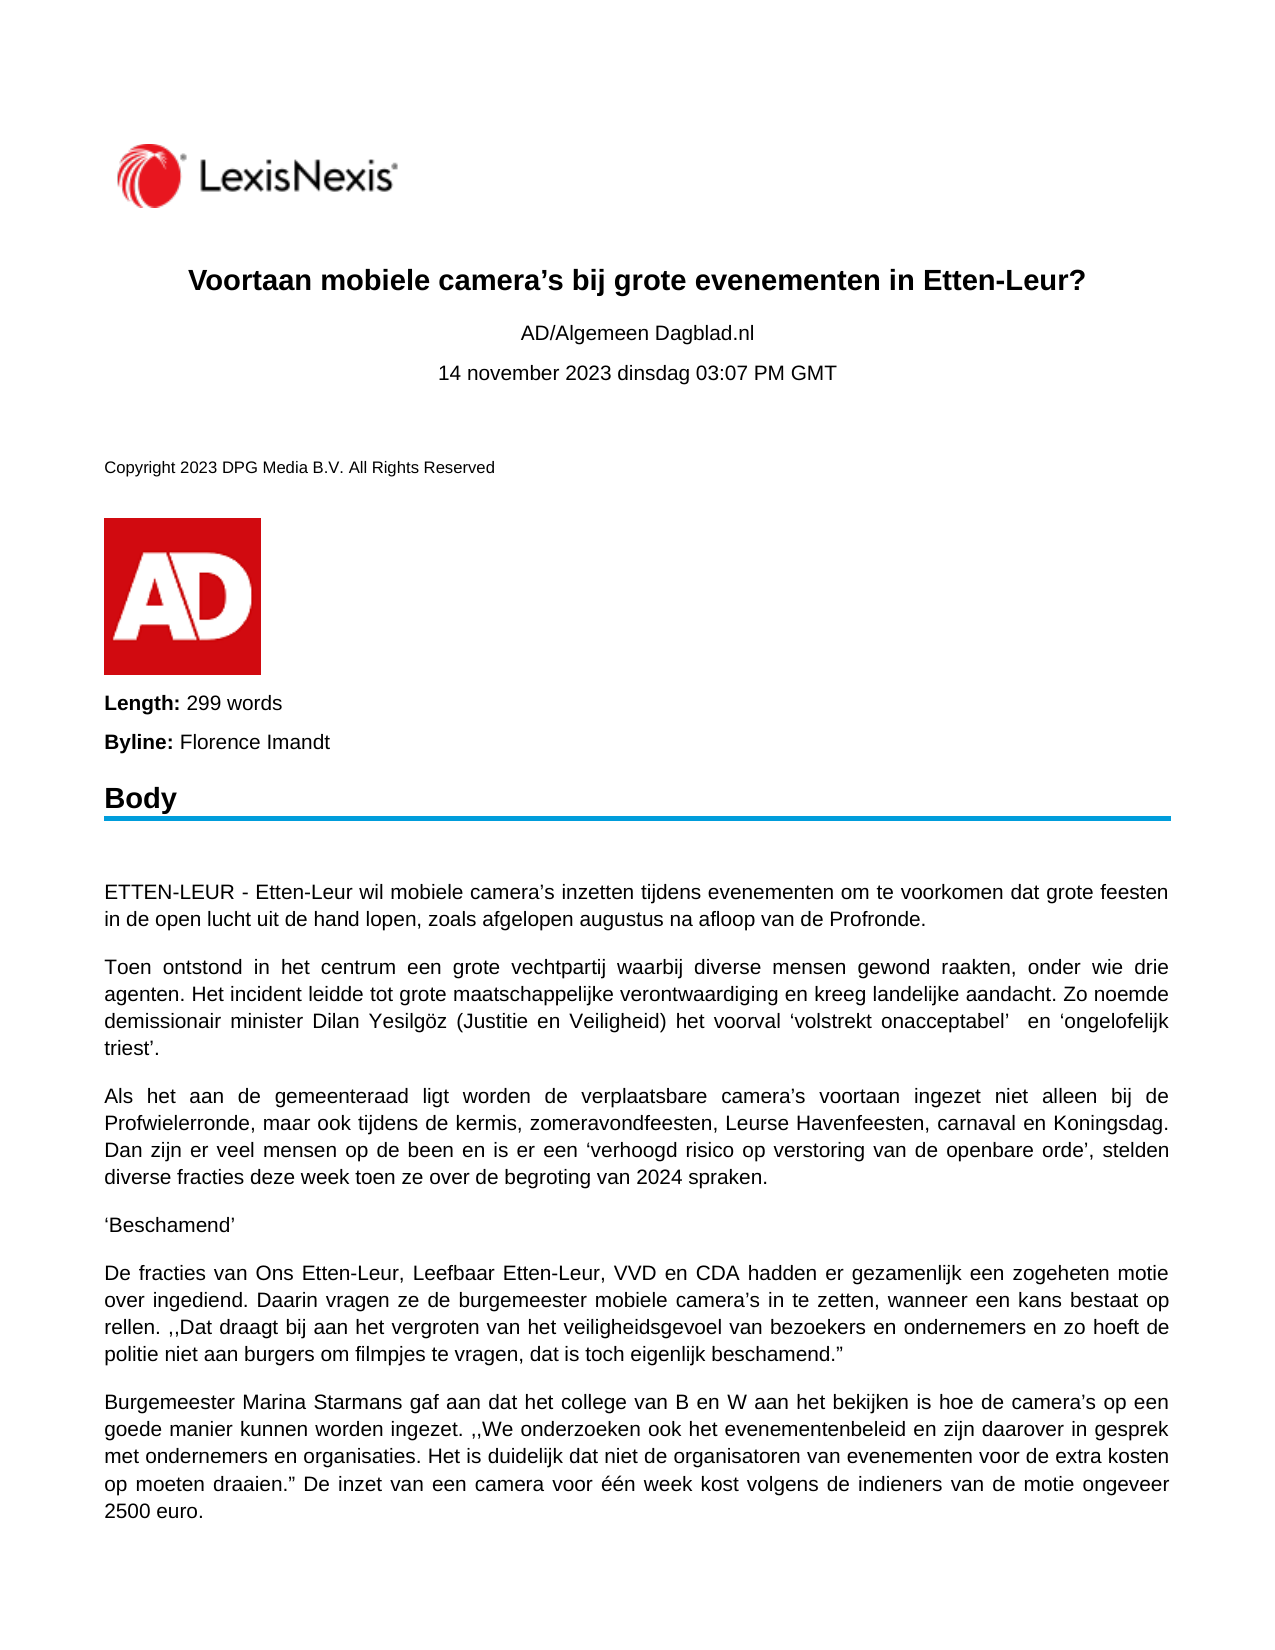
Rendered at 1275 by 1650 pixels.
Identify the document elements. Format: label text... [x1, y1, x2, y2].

text Length: 299 words [104, 687, 1171, 714]
text Burgemeester Marina Starmans gaf aan dat het college van B en W aan het bekijken is hoe de camera’s op een goede manier kunnen worden ingezet. ,,We onderzoeken ook het evenementenbeleid en zijn daarover in gesprek met ondernemers en organisaties. Het is duidelijk dat niet de organisatoren van evenementen voor de extra kosten op moeten draaien.” De inzet van een camera voor één week kost volgens de indieners van de motie ongeveer 2500 euro. [104, 1387, 1171, 1522]
text Als het aan de gemeenteraad ligt worden de verplaatsbare camera’s voortaan ingezet niet alleen bij de Profwielerronde, maar ook tijdens de kermis, zomeravondfeesten, Leurse Havenfeesten, carnaval en Koningsdag. Dan zijn er veel mensen op de been en is er een ‘verhoogd risico op verstoring van de openbare orde’, stelden diverse fracties deze week toen ze over de begroting van 2024 spraken. [104, 1081, 1171, 1189]
picture [104, 518, 261, 675]
text AD/Algemeen Dagblad.nl [104, 318, 1171, 345]
text Byline: Florence Imandt [104, 727, 1171, 754]
text ETTEN-LEUR - Etten-Leur wil mobiele camera’s inzetten tijdens evenementen om te voorkomen dat grote feesten in de open lucht uit de hand lopen, zoals afgelopen augustus na afloop van de Profronde. [104, 877, 1171, 931]
text Body [104, 779, 1171, 814]
text 14 november 2023 dinsdag 03:07 PM GMT [104, 357, 1171, 384]
picture [104, 144, 412, 208]
subtitle Voortaan mobiele camera’s bij grote evenementen in Etten-Leur? [104, 261, 1171, 297]
text De fracties van Ons Etten-Leur, Leefbaar Etten-Leur, VVD en CDA hadden er gezamenlijk een zogeheten motie over ingediend. Daarin vragen ze de burgemeester mobiele camera’s in te zetten, wanneer een kans bestaat op rellen. ,,Dat draagt bij aan het vergroten van het veiligheidsgevoel van bezoekers en ondernemers en zo hoeft de politie niet aan burgers om filmpjes te vragen, dat is toch eigenlijk beschamend.” [104, 1258, 1171, 1366]
text Copyright 2023 DPG Media B.V. All Rights Reserved [104, 426, 1171, 477]
text Toen ontstond in het centrum een grote vechtpartij waarbij diverse mensen gewond raakten, onder wie drie agenten. Het incident leidde tot grote maatschappelijke verontwaardiging en kreeg landelijke aandacht. Zo noemde demissionair minister Dilan Yesilgöz (Justitie en Veiligheid) het voorval ‘volstrekt onacceptabel’ en ‘ongelofelijk triest’. [104, 952, 1171, 1060]
text ‘Beschamend’ [104, 1210, 1171, 1237]
